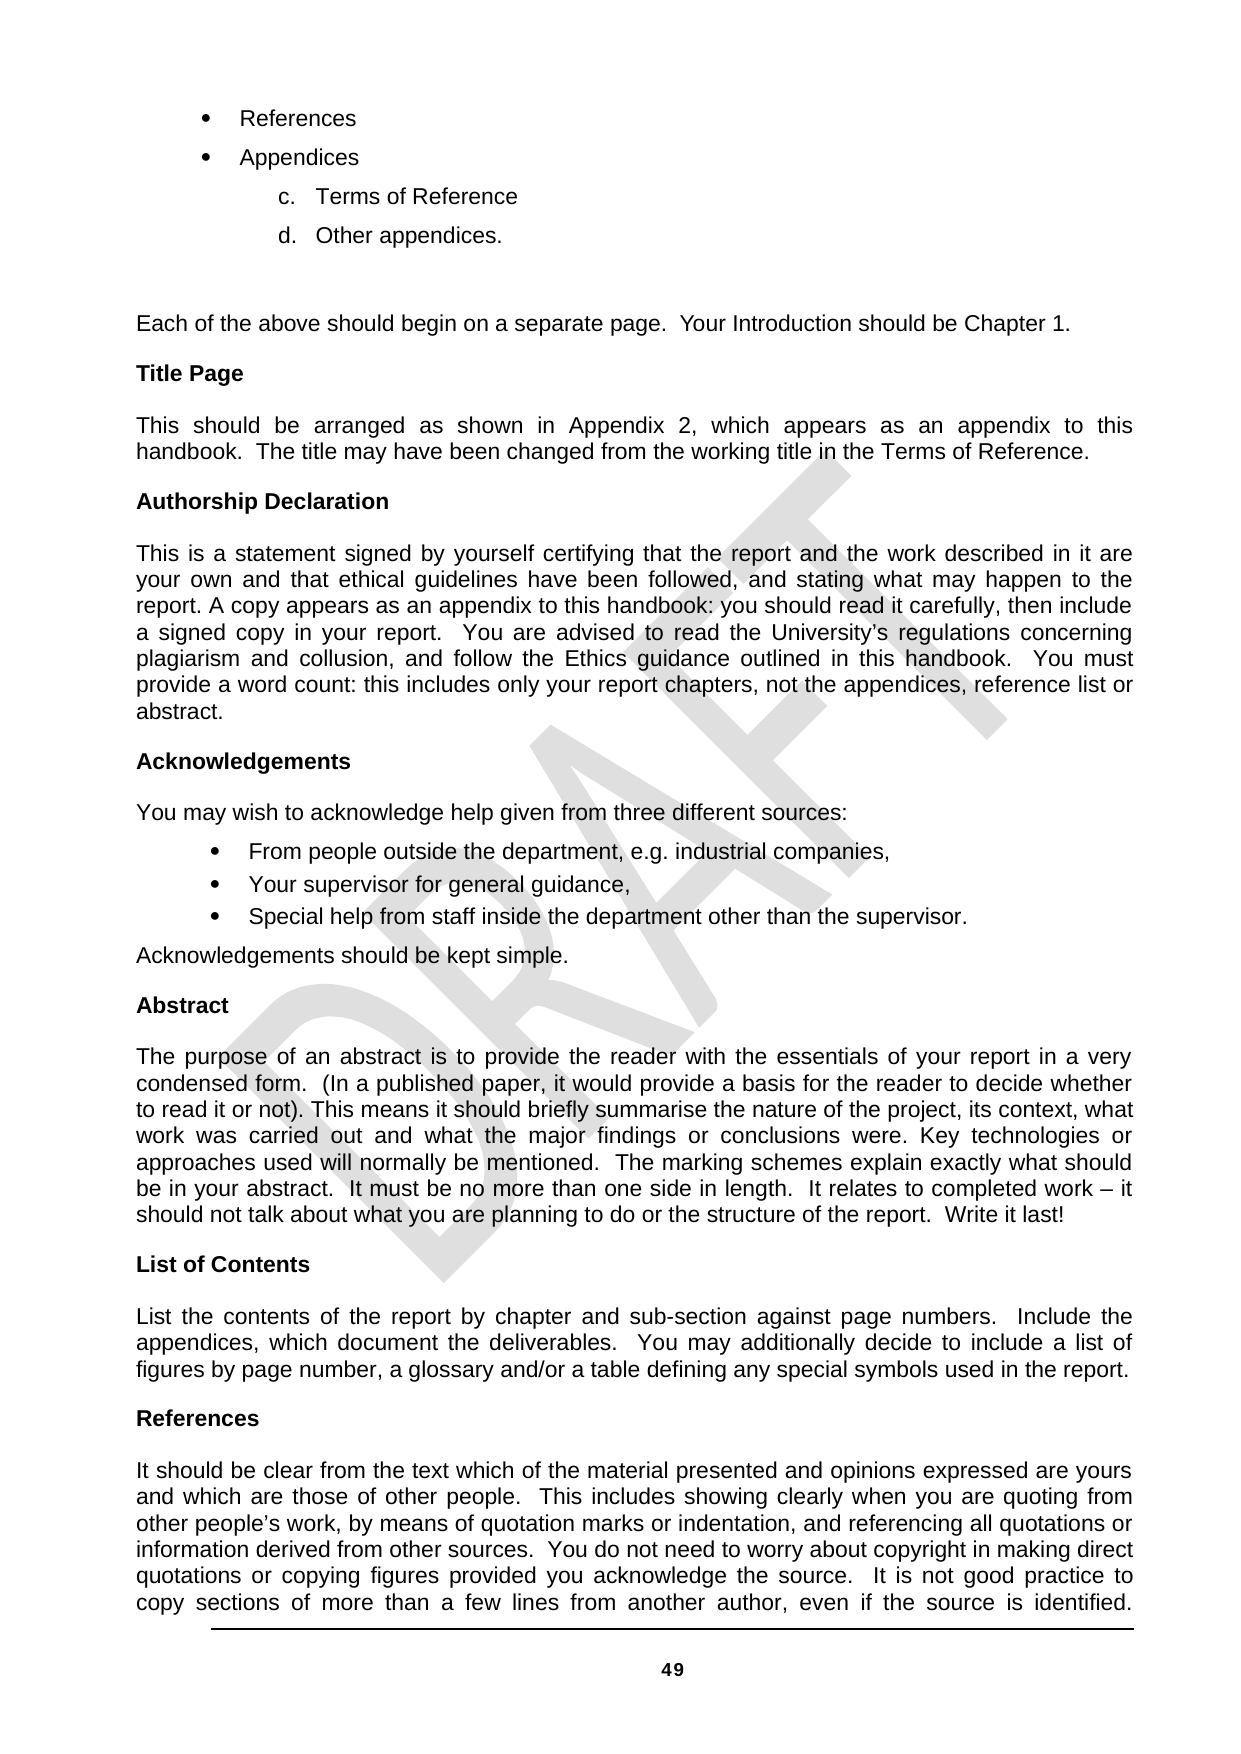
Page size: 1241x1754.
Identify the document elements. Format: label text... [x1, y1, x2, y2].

subtitle Acknowledgements [136, 749, 1134, 774]
list Terms of Reference [278, 183, 1134, 209]
subtitle References [136, 1407, 1134, 1432]
list Your supervisor for general guidance, [211, 871, 1134, 897]
text You may wish to acknowledge help given from three different sources: [136, 799, 1134, 825]
text This should be arranged as shown in Appendix 2, which appears as an appendix to this handbook. The title may have been changed from the working title in the Terms of Reference. [136, 412, 1134, 464]
list Other appendices. [278, 222, 1134, 248]
subtitle Abstract [136, 993, 1134, 1018]
subtitle Authorship Declaration [136, 489, 1134, 514]
text This is a statement signed by yourself certifying that the report and the work described in it are your own and that ethical guidelines have been followed, and stating what may happen to the report. A copy appears as an appendix to this handbook: you should read it carefully, then include a signed copy in your report. You are advised to read the University’s regulations concerning plagiarism and collusion, and follow the Ethics guidance outlined in this handbook. You must provide a word count: this includes only your report chapters, not the appendices, reference list or abstract. [136, 539, 1134, 724]
list Appendices [202, 144, 1134, 170]
subtitle Each of the above should begin on a separate page. Your Introduction should be Chapter 1. [136, 312, 1134, 337]
text The purpose of an abstract is to provide the reader with the essentials of your report in a very condensed form. (In a published paper, it would provide a basis for the reader to decide whether to read it or not). This means it should briefly summarise the nature of the project, its context, what work was carried out and what the major findings or conclusions were. Key technologies or approaches used will normally be mentioned. The marking schemes explain exactly what should be in your abstract. It must be no more than one side in length. It relates to completed work – it should not talk about what you are planning to do or the structure of the report. Write it last! [136, 1043, 1134, 1228]
subtitle Title Page [136, 362, 1134, 387]
list List the contents of the report by chapter and sub-section against page numbers. Include the appendices, which document the deliverables. You may additionally decide to include a list of figures by page number, a glossary and/or a table defining any special symbols used in the report. [136, 1303, 1134, 1382]
subtitle List of Contents [136, 1253, 1134, 1278]
list References [202, 105, 1134, 131]
list Special help from staff inside the department other than the supervisor. [211, 903, 1134, 929]
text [136, 1457, 1134, 1615]
list From people outside the department, e.g. industrial companies, [211, 838, 1134, 864]
list Acknowledgements should be kept simple. [136, 942, 1134, 968]
